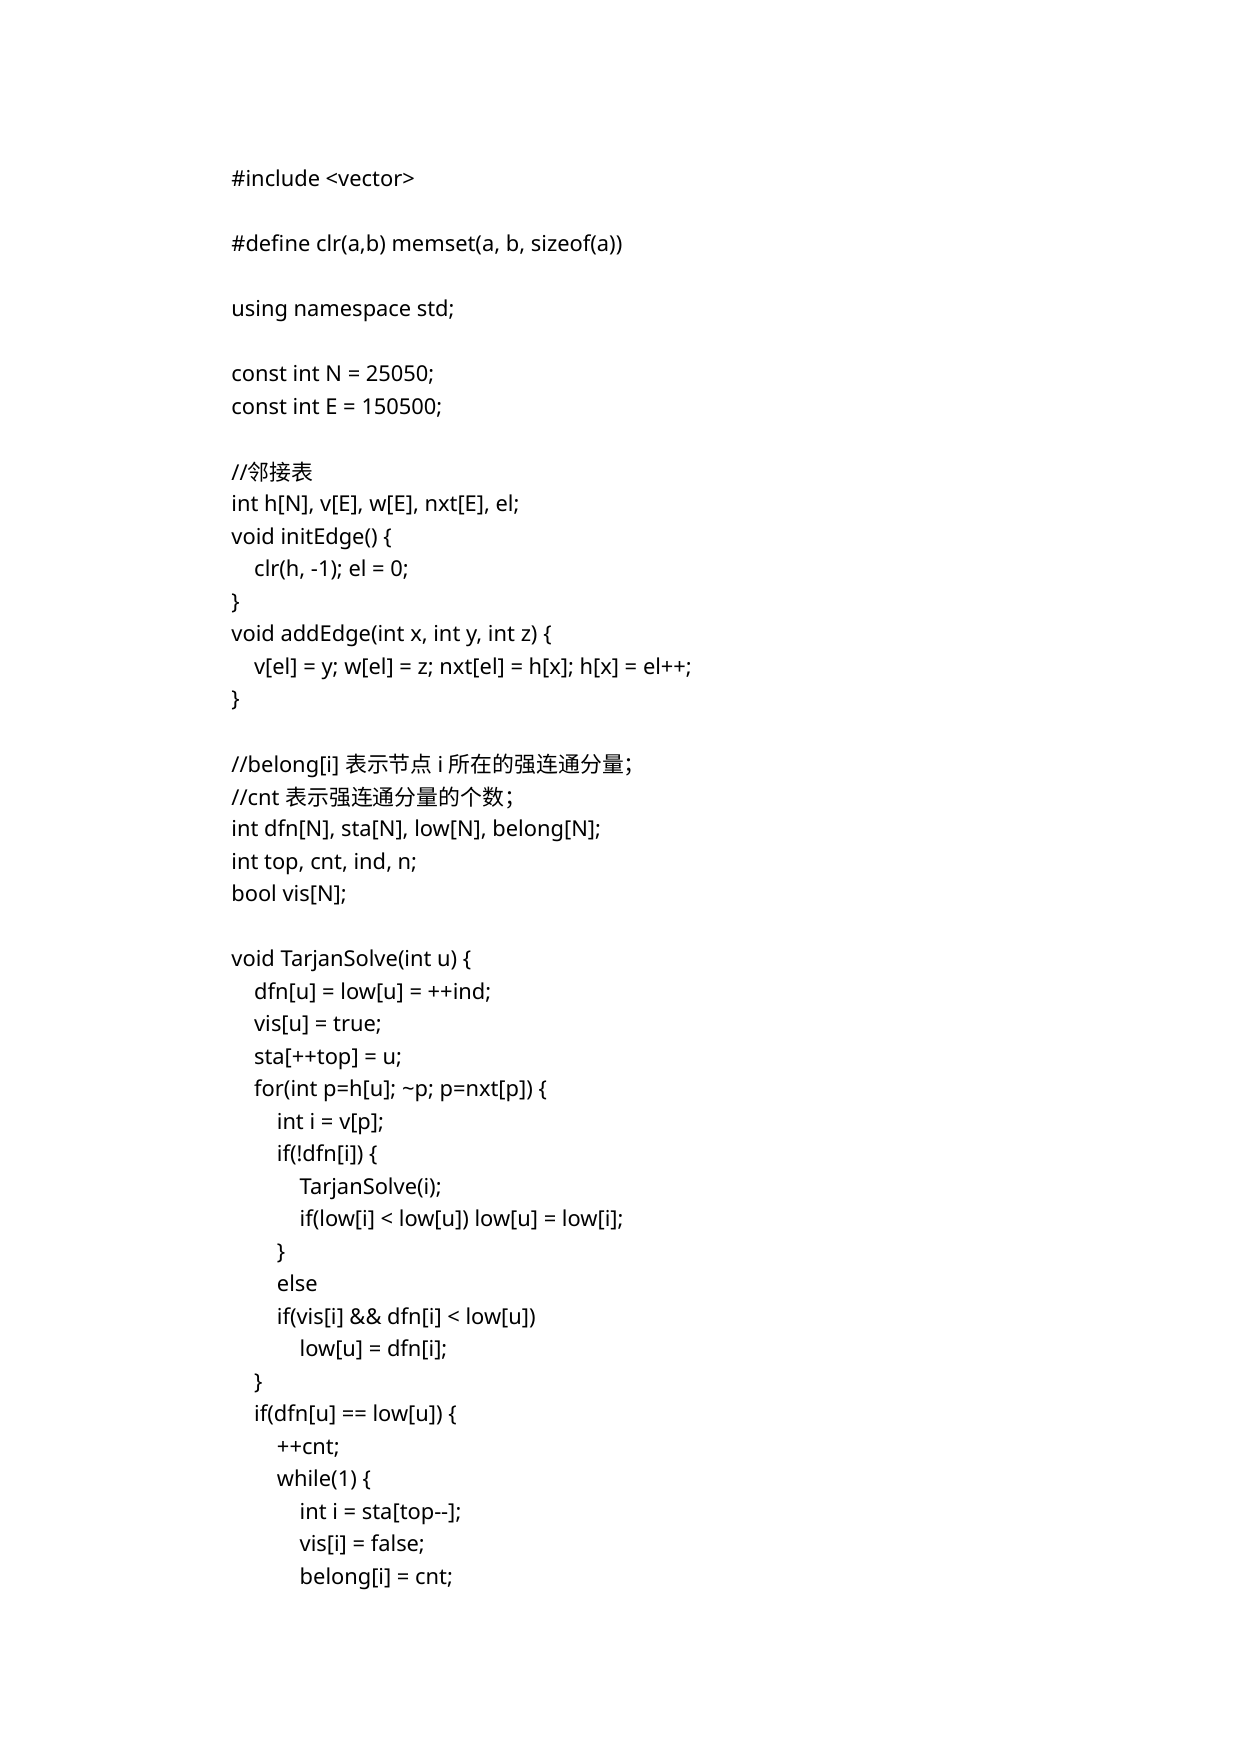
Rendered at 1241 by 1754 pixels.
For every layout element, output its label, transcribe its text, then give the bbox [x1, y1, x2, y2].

text low[u] = dfn[i]; [187, 1332, 1053, 1364]
text bool vis[N]; [187, 877, 1053, 909]
text if(!dfn[i]) { [187, 1137, 1053, 1169]
text sta[++top] = u; [187, 1039, 1053, 1072]
text //邻接表 [187, 454, 1053, 487]
text } [187, 682, 1053, 714]
text int i = v[p]; [187, 1104, 1053, 1137]
text while(1) { [187, 1462, 1053, 1494]
text #include <vector> [187, 162, 1053, 194]
text int dfn[N], sta[N], low[N], belong[N]; [187, 812, 1053, 844]
text } [187, 584, 1053, 617]
text void addEdge(int x, int y, int z) { [187, 617, 1053, 649]
text vis[i] = false; [187, 1527, 1053, 1559]
text else [187, 1267, 1053, 1299]
text clr(h, -1); el = 0; [187, 552, 1053, 584]
text void initEdge() { [187, 519, 1053, 552]
text ++cnt; [187, 1429, 1053, 1462]
text for(int p=h[u]; ~p; p=nxt[p]) { [187, 1072, 1053, 1104]
text if(vis[i] && dfn[i] < low[u]) [187, 1299, 1053, 1332]
text const int E = 150500; [187, 389, 1053, 422]
text belong[i] = cnt; [187, 1559, 1053, 1592]
text void TarjanSolve(int u) { [187, 942, 1053, 974]
text using namespace std; [187, 292, 1053, 324]
text //belong[i] 表示节点 i 所在的强连通分量； [187, 747, 1053, 779]
text //cnt 表示强连通分量的个数； [187, 779, 1053, 812]
text v[el] = y; w[el] = z; nxt[el] = h[x]; h[x] = el++; [187, 649, 1053, 682]
text int h[N], v[E], w[E], nxt[E], el; [187, 487, 1053, 519]
text int i = sta[top--]; [187, 1494, 1053, 1527]
text #define clr(a,b) memset(a, b, sizeof(a)) [187, 227, 1053, 259]
text int top, cnt, ind, n; [187, 844, 1053, 877]
text dfn[u] = low[u] = ++ind; [187, 974, 1053, 1007]
text vis[u] = true; [187, 1007, 1053, 1039]
text TarjanSolve(i); [187, 1169, 1053, 1202]
text } [187, 1234, 1053, 1267]
text if(low[i] < low[u]) low[u] = low[i]; [187, 1202, 1053, 1234]
text const int N = 25050; [187, 357, 1053, 389]
text if(dfn[u] == low[u]) { [187, 1397, 1053, 1429]
text } [187, 1364, 1053, 1397]
